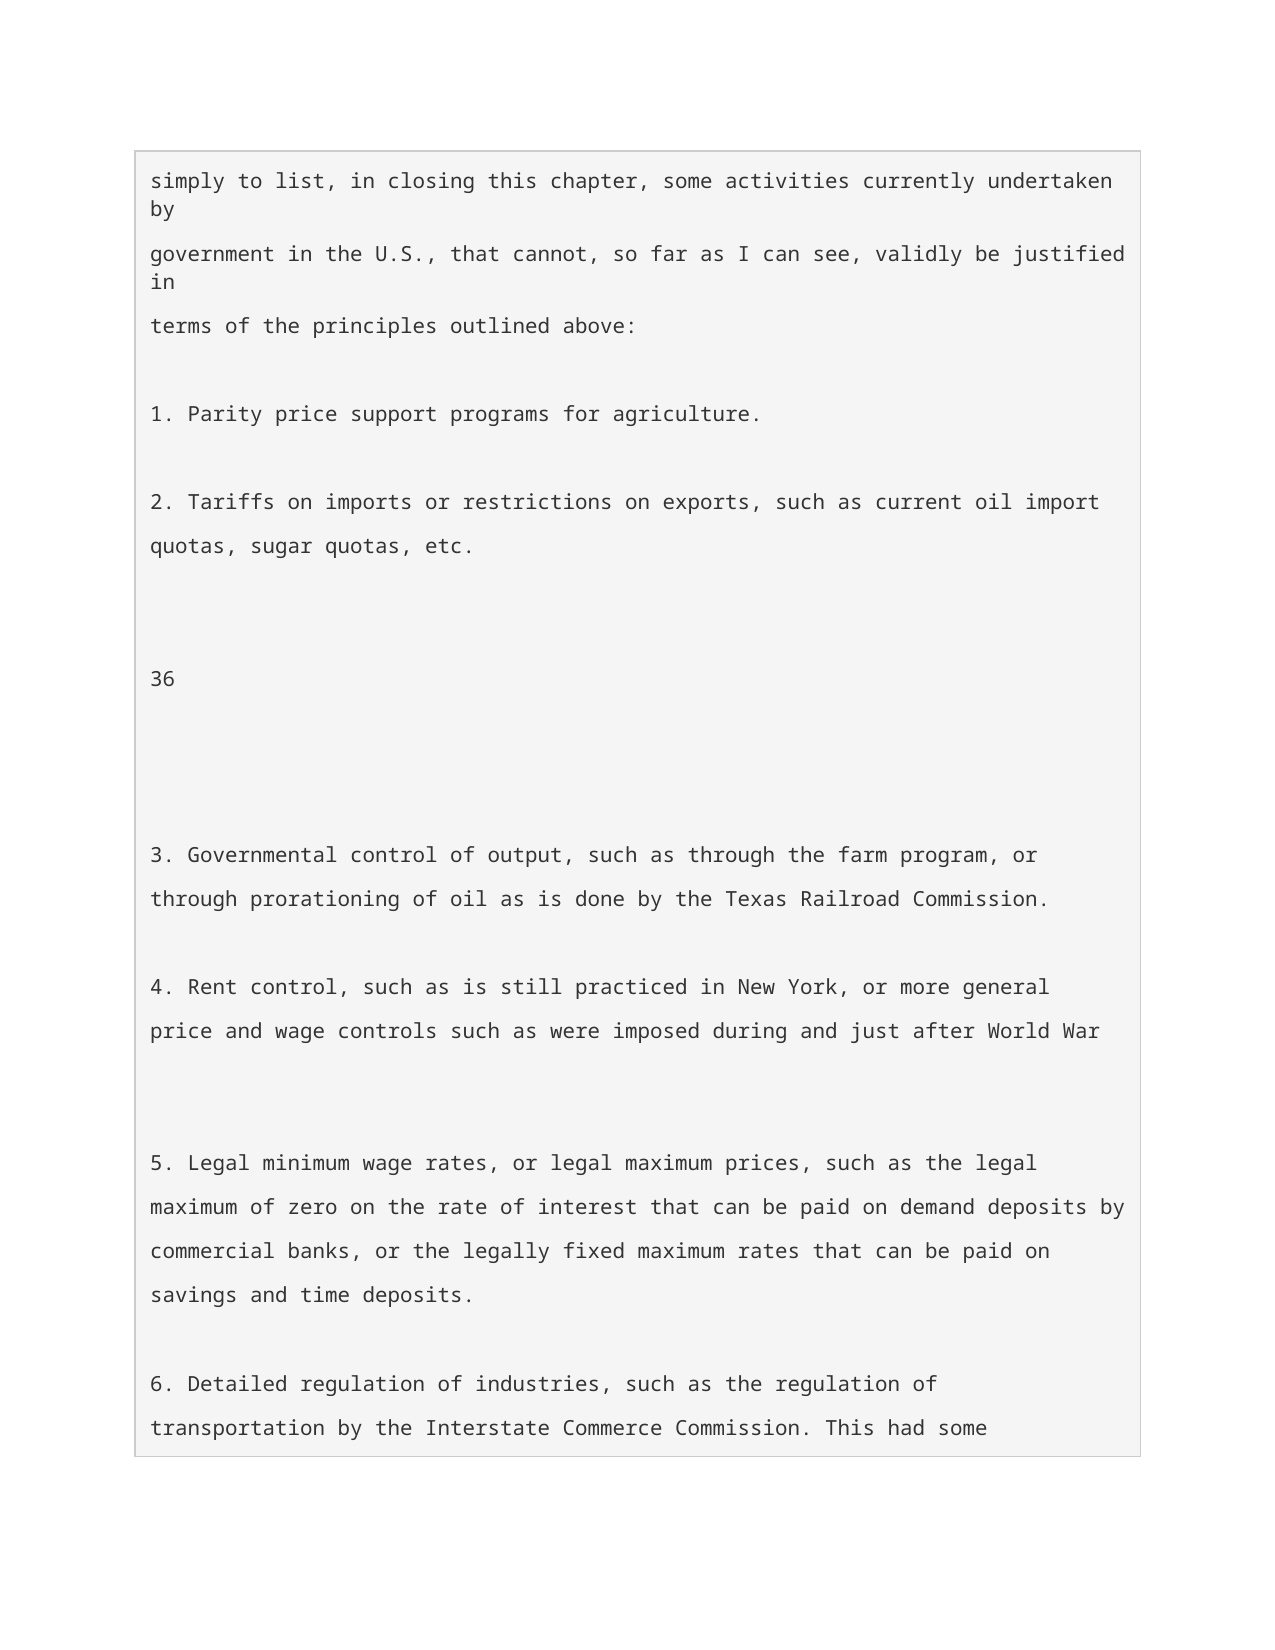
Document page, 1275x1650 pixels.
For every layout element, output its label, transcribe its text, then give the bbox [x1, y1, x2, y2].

text transportation by the Interstate Commerce Commission. This had some [136, 1397, 1140, 1456]
text 4. Rent control, such as is still practiced in New York, or more general [136, 956, 1140, 1000]
text 2. Tariffs on imports or restrictions on exports, such as current oil import [136, 471, 1140, 515]
text quotas, sugar quotas, etc. [136, 515, 1140, 559]
text 36 [136, 647, 1140, 692]
text savings and time deposits. [136, 1264, 1140, 1308]
text maximum of zero on the rate of interest that can be paid on demand deposits by [136, 1176, 1140, 1220]
text commercial banks, or the legally fixed maximum rates that can be paid on [136, 1220, 1140, 1264]
text 6. Detailed regulation of industries, such as the regulation of [136, 1352, 1140, 1397]
text price and wage controls such as were imposed during and just after World War [136, 1000, 1140, 1044]
text 3. Governmental control of output, such as through the farm program, or [136, 824, 1140, 868]
text terms of the principles outlined above: [136, 295, 1140, 339]
text simply to list, in closing this chapter, some activities currently undertaken by [136, 152, 1140, 222]
text 5. Legal minimum wage rates, or legal maximum prices, such as the legal [136, 1132, 1140, 1176]
text 1. Parity price support programs for agriculture. [136, 383, 1140, 427]
text government in the U.S., that cannot, so far as I can see, validly be justified in [136, 222, 1140, 295]
text through prorationing of oil as is done by the Texas Railroad Commission. [136, 868, 1140, 912]
